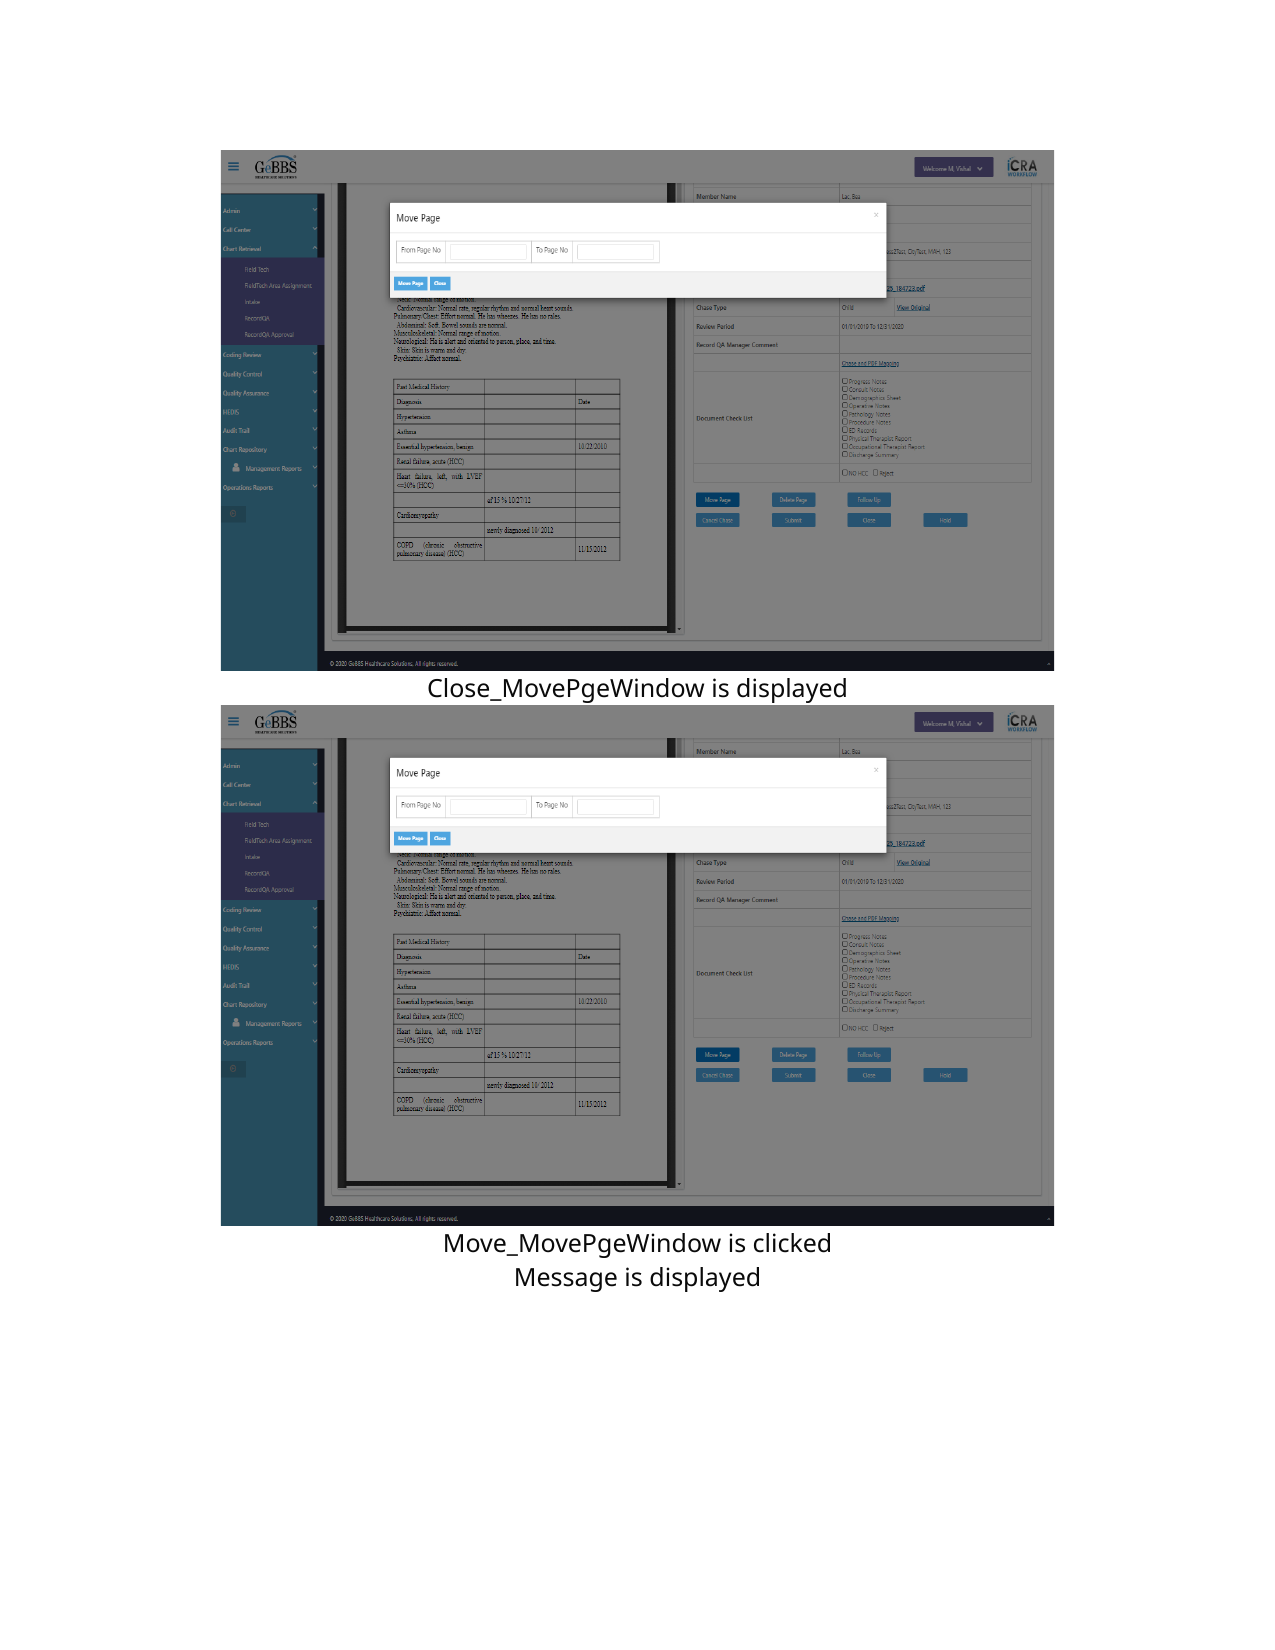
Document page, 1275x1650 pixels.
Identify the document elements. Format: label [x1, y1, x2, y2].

picture [220, 150, 1055, 671]
text [150, 150, 1125, 1294]
picture [220, 705, 1055, 1226]
